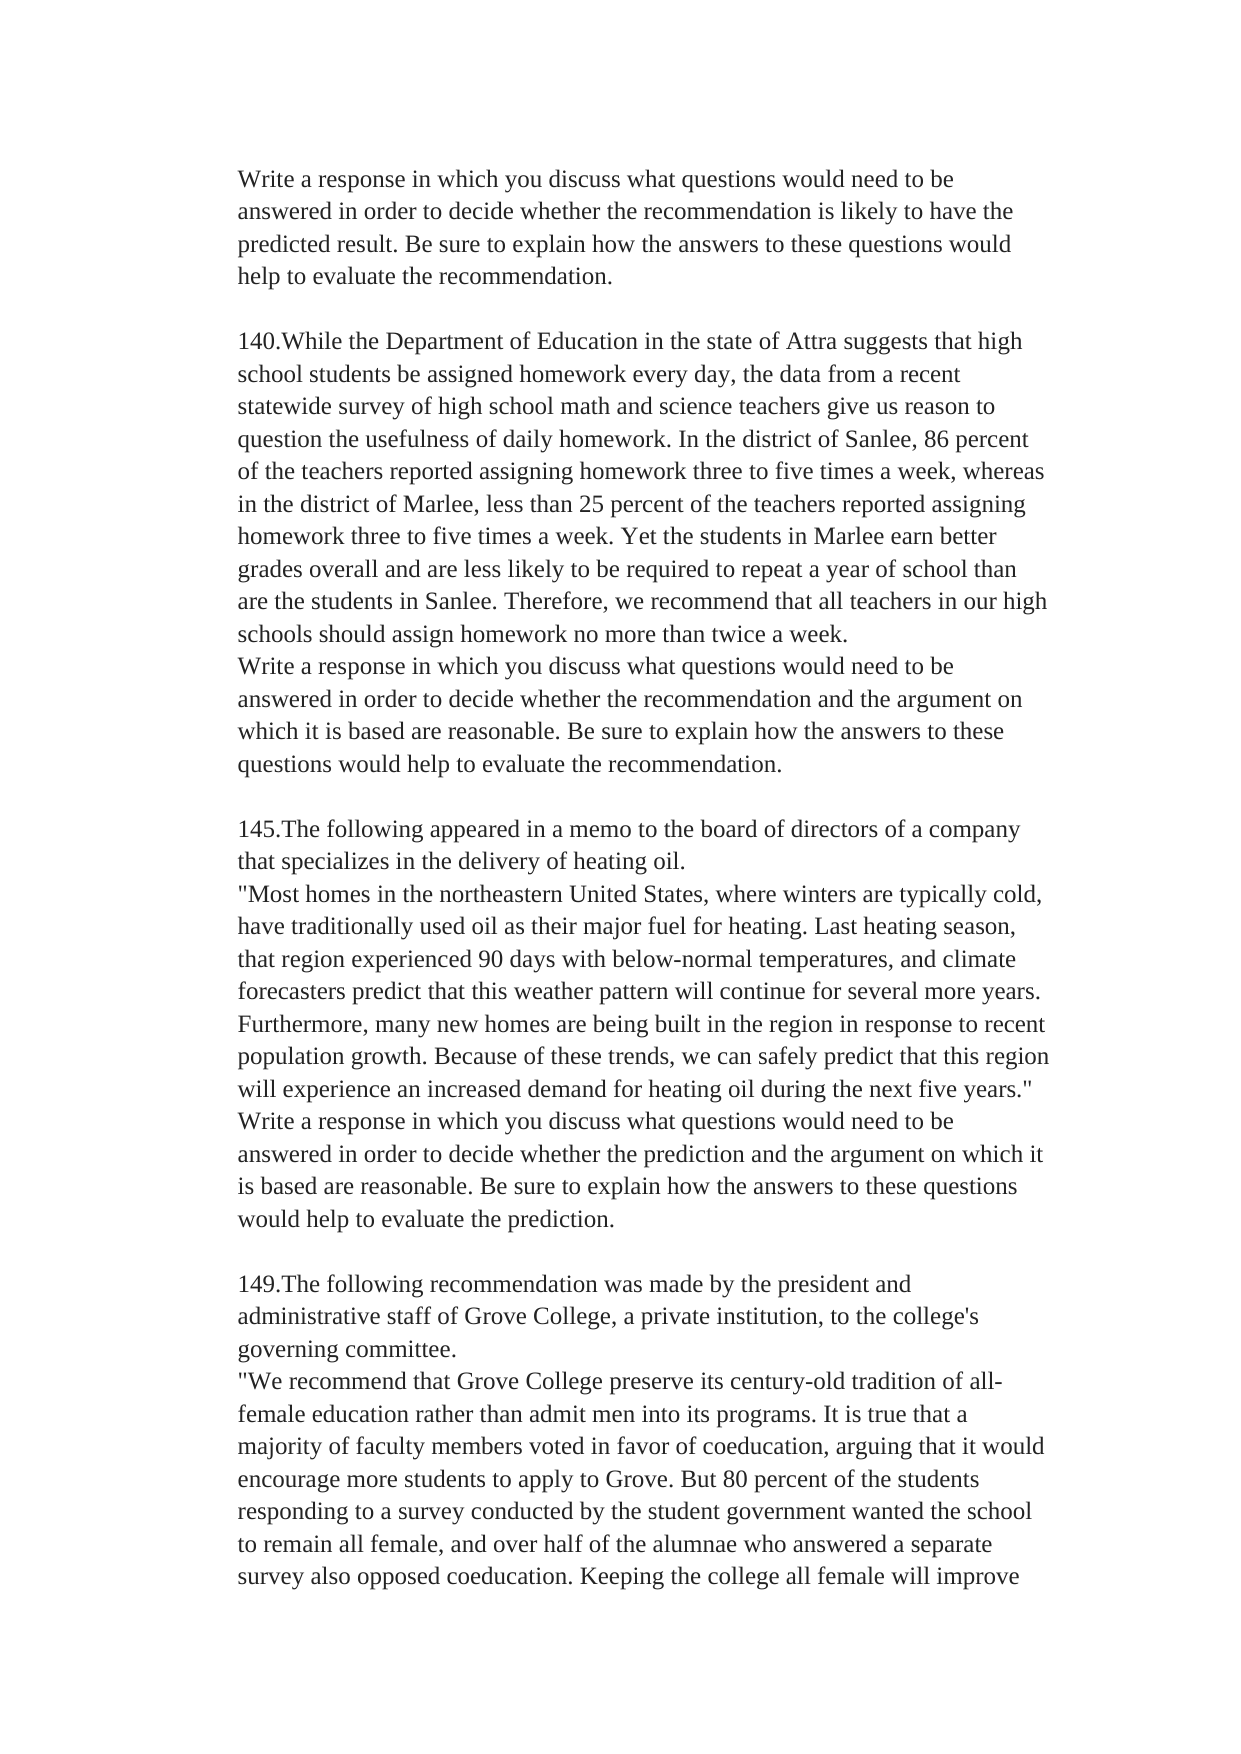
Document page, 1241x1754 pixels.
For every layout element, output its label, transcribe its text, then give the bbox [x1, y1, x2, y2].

list 149.The following recommendation was made by the president and administrative staff of Grove College, a private institution, to the college's governing committee. [237, 1267, 1053, 1364]
list Write a response in which you discuss what questions would need to be answered in order to decide whether the prediction and the argument on which it is based are reasonable. Be sure to explain how the answers to these questions would help to evaluate the prediction. [237, 1104, 1053, 1234]
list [237, 1364, 1053, 1592]
list 140.While the Department of Education in the state of Attra suggests that high school students be assigned homework every day, the data from a recent statewide survey of high school math and science teachers give us reason to question the usefulness of daily homework. In the district of Sanlee, 86 percent of the teachers reported assigning homework three to five times a week, whereas in the district of Marlee, less than 25 percent of the teachers reported assigning homework three to five times a week. Yet the students in Marlee earn better grades overall and are less likely to be required to repeat a year of school than are the students in Sanlee. Therefore, we recommend that all teachers in our high schools should assign homework no more than twice a week. [237, 324, 1053, 649]
list 145.The following appeared in a memo to the board of directors of a company that specializes in the delivery of heating oil. [237, 812, 1053, 877]
list "Most homes in the northeastern United States, where winters are typically cold, have traditionally used oil as their major fuel for heating. Last heating season, that region experienced 90 days with below-normal temperatures, and climate forecasters predict that this weather pattern will continue for several more years. Furthermore, many new homes are being built in the region in response to recent population growth. Because of these trends, we can safely predict that this region will experience an increased demand for heating oil during the next five years." [237, 877, 1053, 1104]
list Write a response in which you discuss what questions would need to be answered in order to decide whether the recommendation is likely to have the predicted result. Be sure to explain how the answers to these questions would help to evaluate the recommendation. [237, 162, 1053, 292]
list Write a response in which you discuss what questions would need to be answered in order to decide whether the recommendation and the argument on which it is based are reasonable. Be sure to explain how the answers to these questions would help to evaluate the recommendation. [237, 649, 1053, 779]
